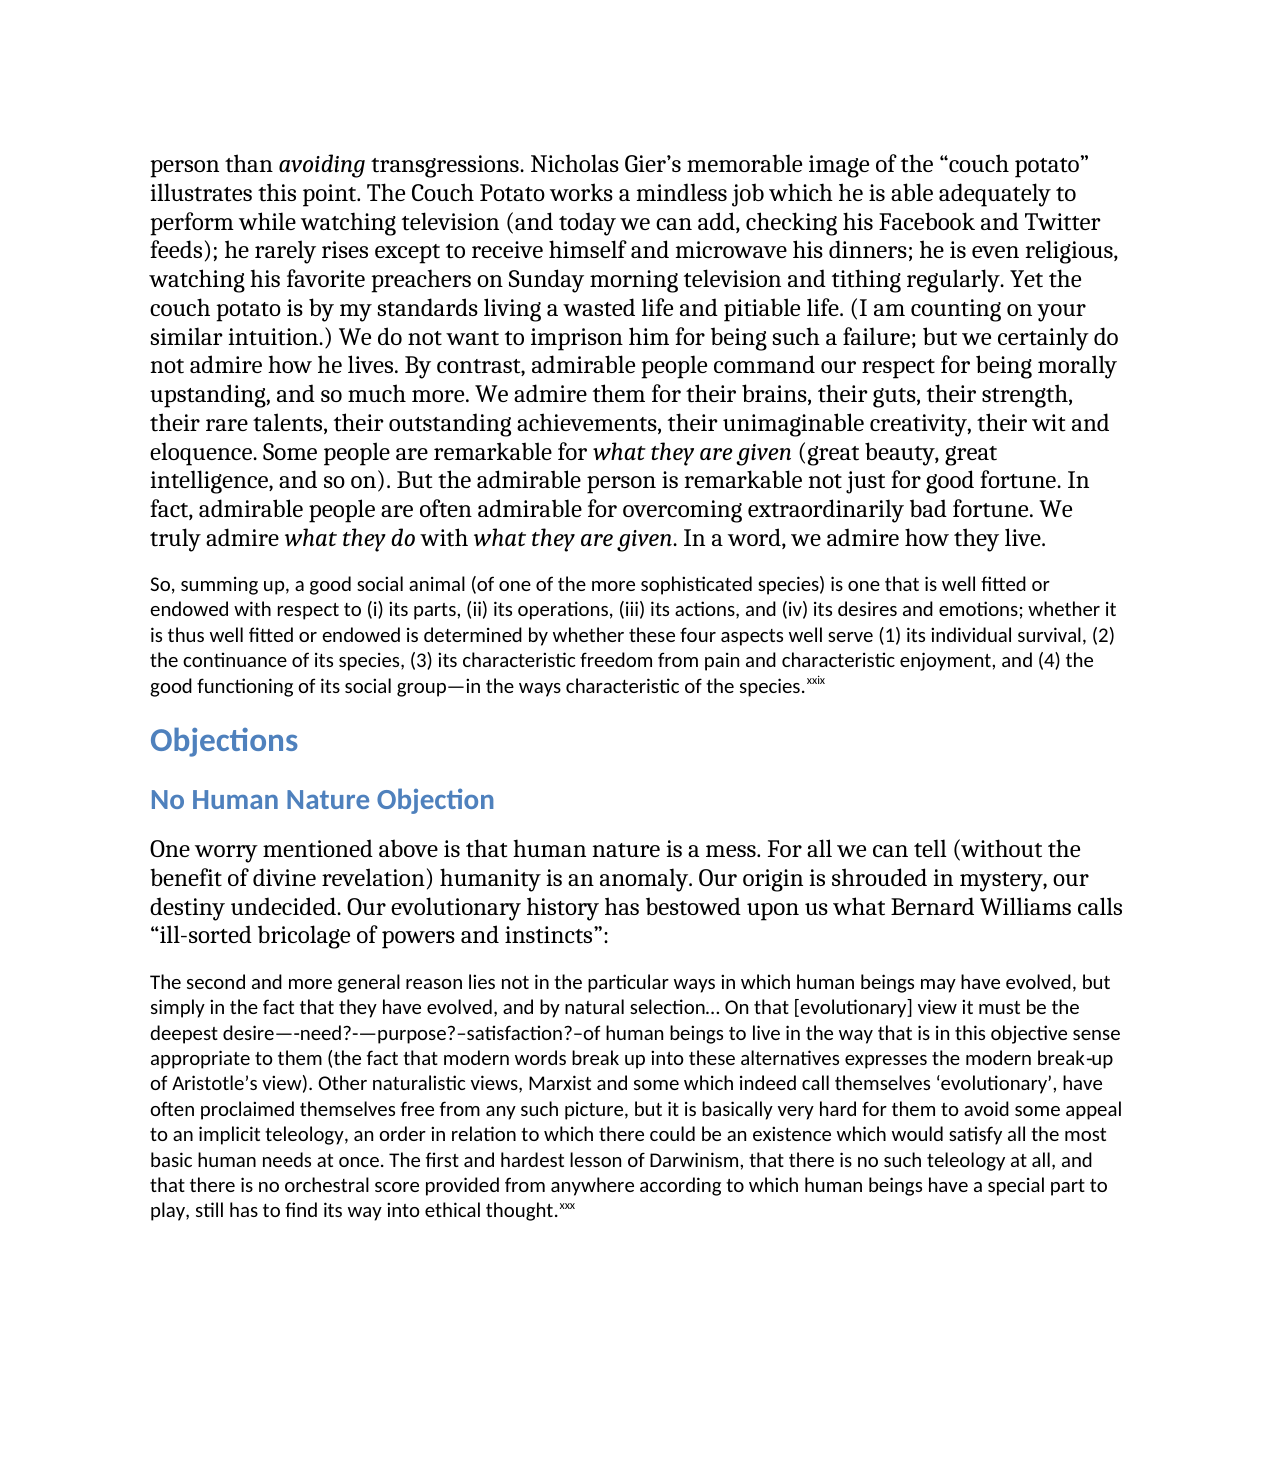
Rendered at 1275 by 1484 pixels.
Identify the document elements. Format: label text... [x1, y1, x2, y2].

text One worry mentioned above is that human nature is a mess. For all we can tell (without the benefit of divine revelation) humanity is an anomaly. Our origin is shrouded in mystery, our destiny undecided. Our evolutionary history has bestowed upon us what Bernard Williams calls “ill-sorted bricolage of powers and instincts”: [150, 835, 1125, 950]
text The second and more general reason lies not in the particular ways in which human beings may have evolved, but simply in the fact that they have evolved, and by natural selection… On that [evolutionary] view it must be the deepest desire—-need?-—purpose?–satisfaction?–of human beings to live in the way that is in this objective sense appropriate to them (the fact that modern words break up into these alternatives expresses the modern break‐up of Aristotle’s view). Other naturalistic views, Marxist and some which indeed call themselves ‘evolutionary’, have often proclaimed themselves free from any such picture, but it is basically very hard for them to avoid some appeal to an implicit teleology, an order in relation to which there could be an existence which would satisfy all the most basic human needs at once. The first and hardest lesson of Darwinism, that there is no such teleology at all, and that there is no orchestral score provided from anywhere according to which human beings have a special part to play, still has to find its way into ethical thought. [150, 969, 1125, 1223]
text So, summing up, a good social animal (of one of the more sophisticated species) is one that is well fitted or endowed with respect to (i) its parts, (ii) its operations, (iii) its actions, and (iv) its desires and emotions; whether it is thus well fitted or endowed is determined by whether these four aspects well serve (1) its individual survival, (2) the continuance of its species, (3) its characteristic freedom from pain and characteristic enjoyment, and (4) the good functioning of its social group—in the ways characteristic of the species. [150, 571, 1125, 698]
subtitle No Human Nature Objection [150, 781, 1125, 816]
subtitle Objections [150, 719, 1125, 760]
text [150, 150, 1125, 552]
